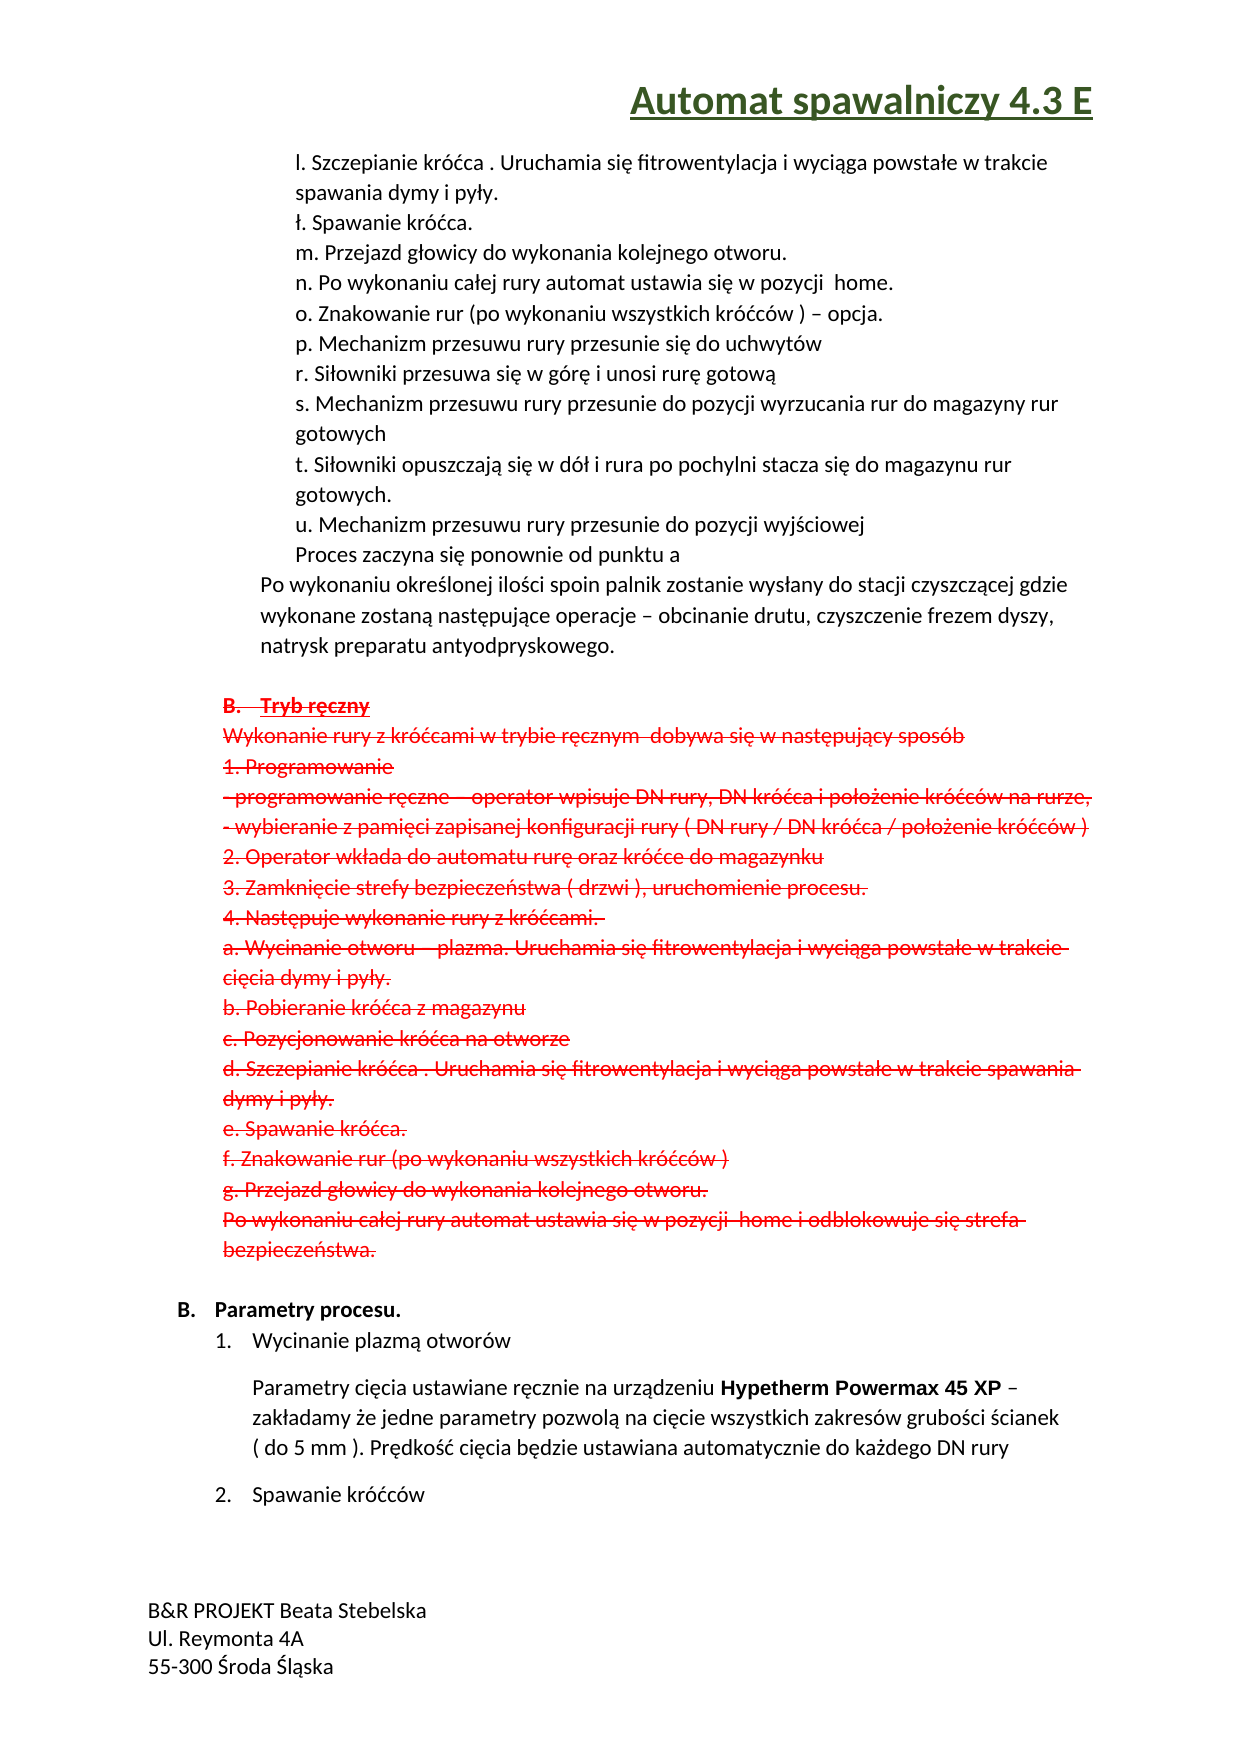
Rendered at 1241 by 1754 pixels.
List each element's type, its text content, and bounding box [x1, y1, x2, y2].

list r. Siłowniki przesuwa się w górę i unosi rurę gotową [295, 359, 1093, 387]
list Wykonanie rury z króćcami w trybie ręcznym dobywa się w następujący sposób [223, 722, 1093, 749]
list Po wykonaniu określonej ilości spoin palnik zostanie wysłany do stacji czyszczącej gdzie wykonane zostaną następujące operacje – obcinanie drutu, czyszczenie frezem dyszy, natrysk preparatu antyodpryskowego. [260, 571, 1093, 659]
list n. Po wykonaniu całej rury automat ustawia się w pozycji home. [295, 268, 1093, 296]
list d. Szczepianie króćca . Uruchamia się fitrowentylacja i wyciąga powstałe w trakcie spawania dymy i pyły. [223, 1054, 1093, 1112]
list - programowanie ręczne – operator wpisuje DN rury, DN króćca i położenie króćców na rurze, [223, 782, 1093, 810]
list - wybieranie z pamięci zapisanej konfiguracji rury ( DN rury / DN króćca / położenie króćców ) [223, 812, 1093, 840]
list a. Wycinanie otworu – plazma. Uruchamia się fitrowentylacja i wyciąga powstałe w trakcie cięcia dymy i pyły. [223, 933, 1093, 991]
list u. Mechanizm przesuwu rury przesunie do pozycji wyjściowej [295, 510, 1093, 538]
list Wycinanie plazmą otworów [214, 1326, 1093, 1354]
list t. Siłowniki opuszczają się w dół i rura po pochylni stacza się do magazynu rur gotowych. [295, 450, 1093, 508]
list 2. Operator wkłada do automatu rurę oraz króćce do magazynku [223, 842, 1093, 870]
list Spawanie króćców [214, 1480, 1093, 1508]
list 3. Zamknięcie strefy bezpieczeństwa ( drzwi ), uruchomienie procesu. [223, 873, 1093, 901]
list e. Spawanie króćca. [223, 1114, 1093, 1142]
text Parametry cięcia ustawiane ręcznie na urządzeniu Hypetherm Powermax 45 XP – zakładamy że jedne parametry pozwolą na cięcie wszystkich zakresów grubości ścianek ( do 5 mm ). Prędkość cięcia będzie ustawiana automatycznie do każdego DN rury [252, 1373, 1093, 1461]
list g. Przejazd głowicy do wykonania kolejnego otworu. [223, 1175, 1093, 1203]
list o. Znakowanie rur (po wykonaniu wszystkich króćców ) – opcja. [295, 299, 1093, 327]
list f. Znakowanie rur (po wykonaniu wszystkich króćców ) [223, 1144, 1093, 1172]
list Tryb ręczny [223, 691, 1093, 719]
list p. Mechanizm przesuwu rury przesunie się do uchwytów [295, 329, 1093, 357]
list s. Mechanizm przesuwu rury przesunie do pozycji wyrzucania rur do magazyny rur gotowych [295, 389, 1093, 447]
list 1. Programowanie [223, 752, 1093, 780]
list b. Pobieranie króćca z magazynu [223, 993, 1093, 1021]
list l. Szczepianie króćca . Uruchamia się fitrowentylacja i wyciąga powstałe w trakcie spawania dymy i pyły. [295, 148, 1093, 206]
list Parametry procesu. [177, 1296, 1093, 1323]
list m. Przejazd głowicy do wykonania kolejnego otworu. [295, 238, 1093, 266]
list ł. Spawanie króćca. [295, 208, 1093, 236]
list Po wykonaniu całej rury automat ustawia się w pozycji home i odblokowuje się strefa bezpieczeństwa. [223, 1205, 1093, 1263]
list c. Pozycjonowanie króćca na otworze [223, 1024, 1093, 1052]
list Proces zaczyna się ponownie od punktu a [295, 540, 1093, 568]
list 4. Następuje wykonanie rury z króćcami. [223, 903, 1093, 931]
